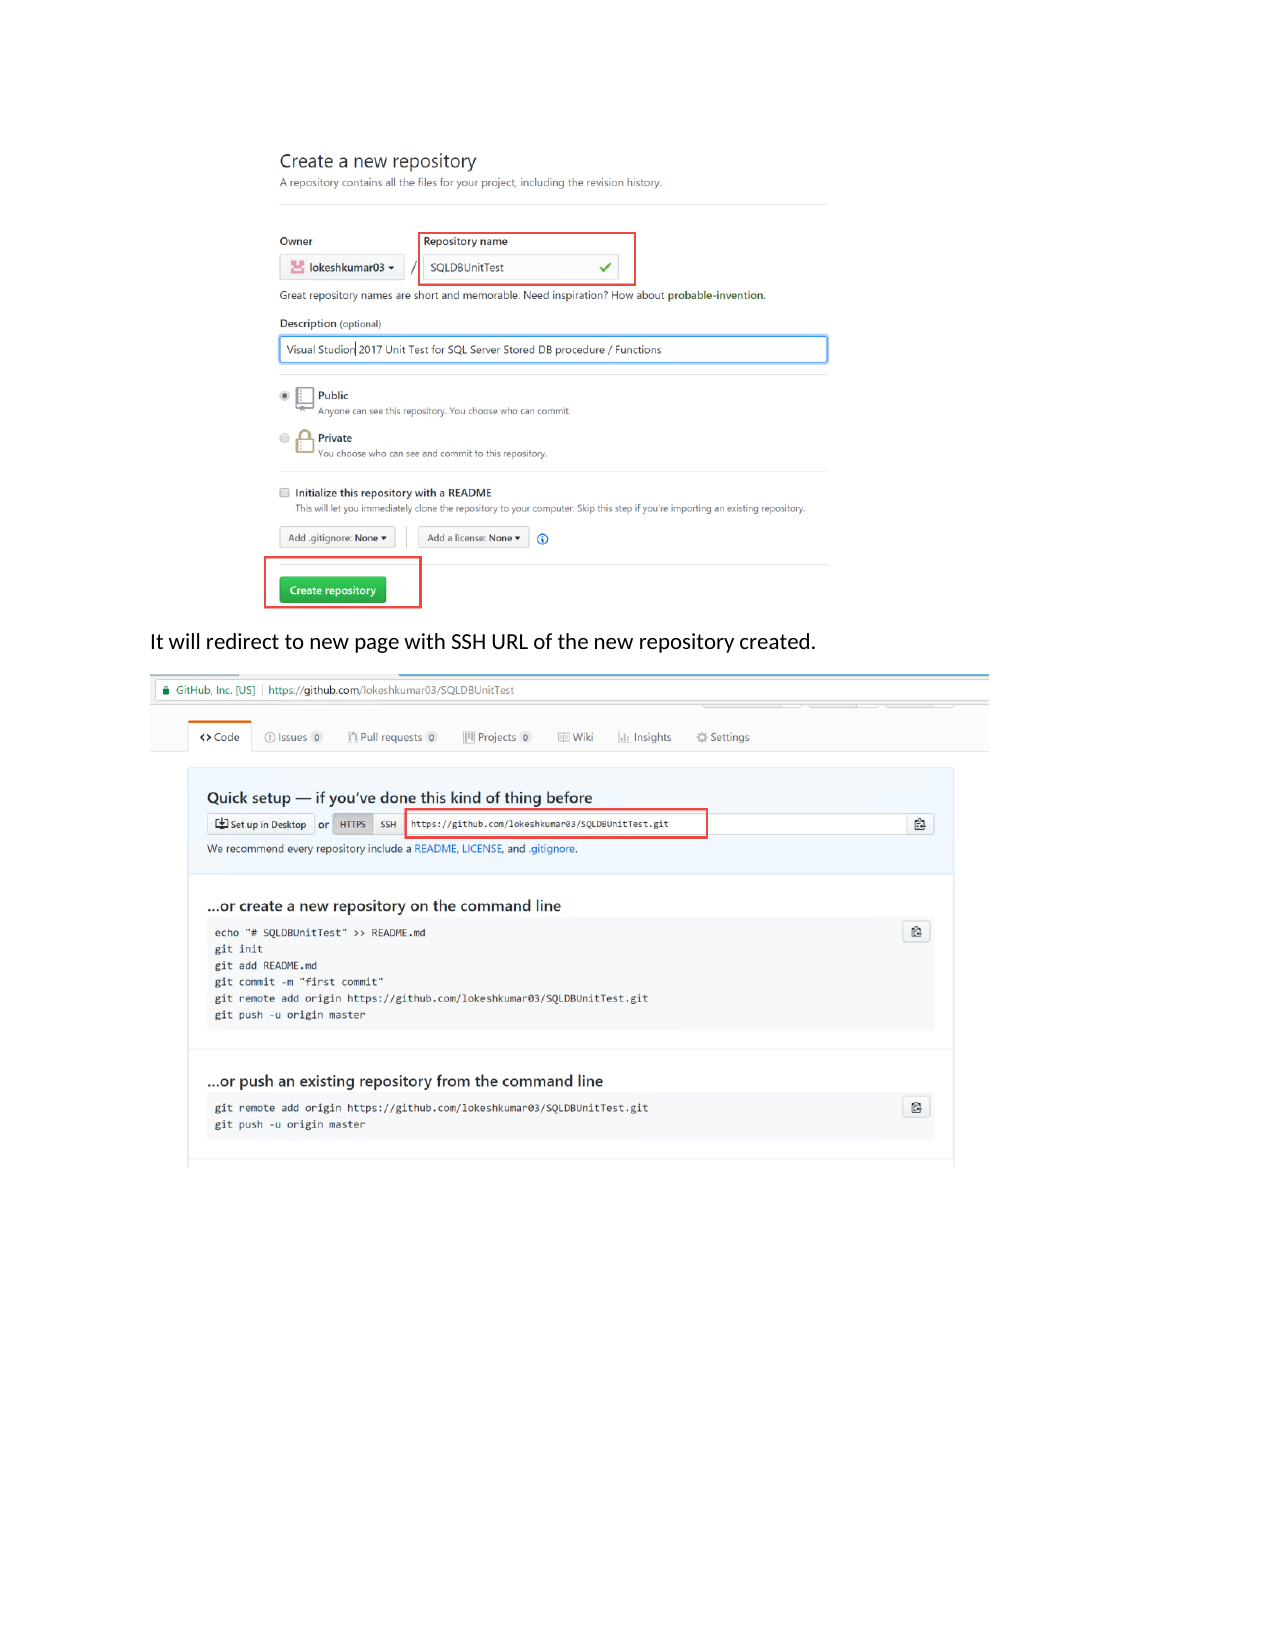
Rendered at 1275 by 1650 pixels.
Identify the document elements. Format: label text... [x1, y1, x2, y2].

picture [225, 150, 907, 609]
text It will redirect to new page with SSH URL of the new repository created. [150, 627, 1125, 656]
picture [150, 674, 989, 1167]
